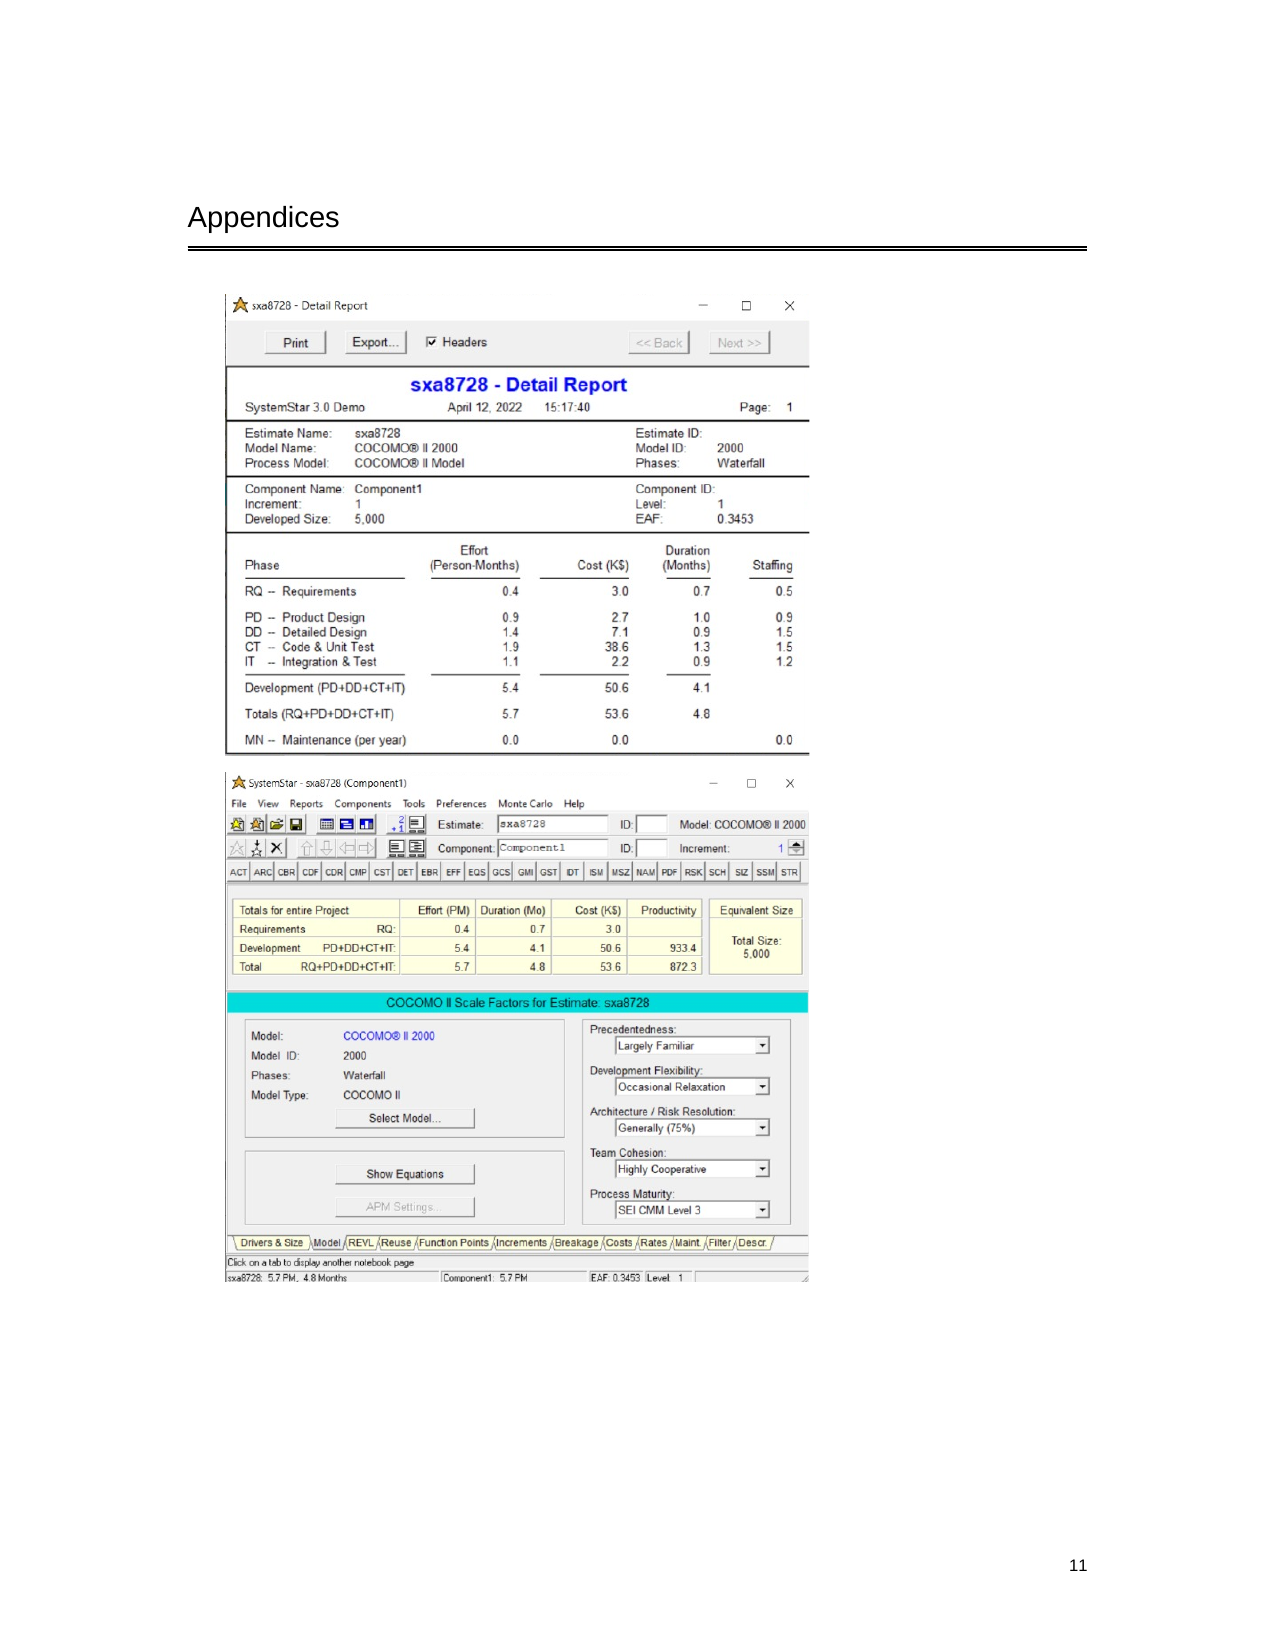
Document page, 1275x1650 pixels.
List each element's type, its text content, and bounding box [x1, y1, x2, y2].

picture [225, 294, 810, 756]
picture [225, 772, 809, 1282]
subtitle Appendices [187, 200, 1087, 233]
